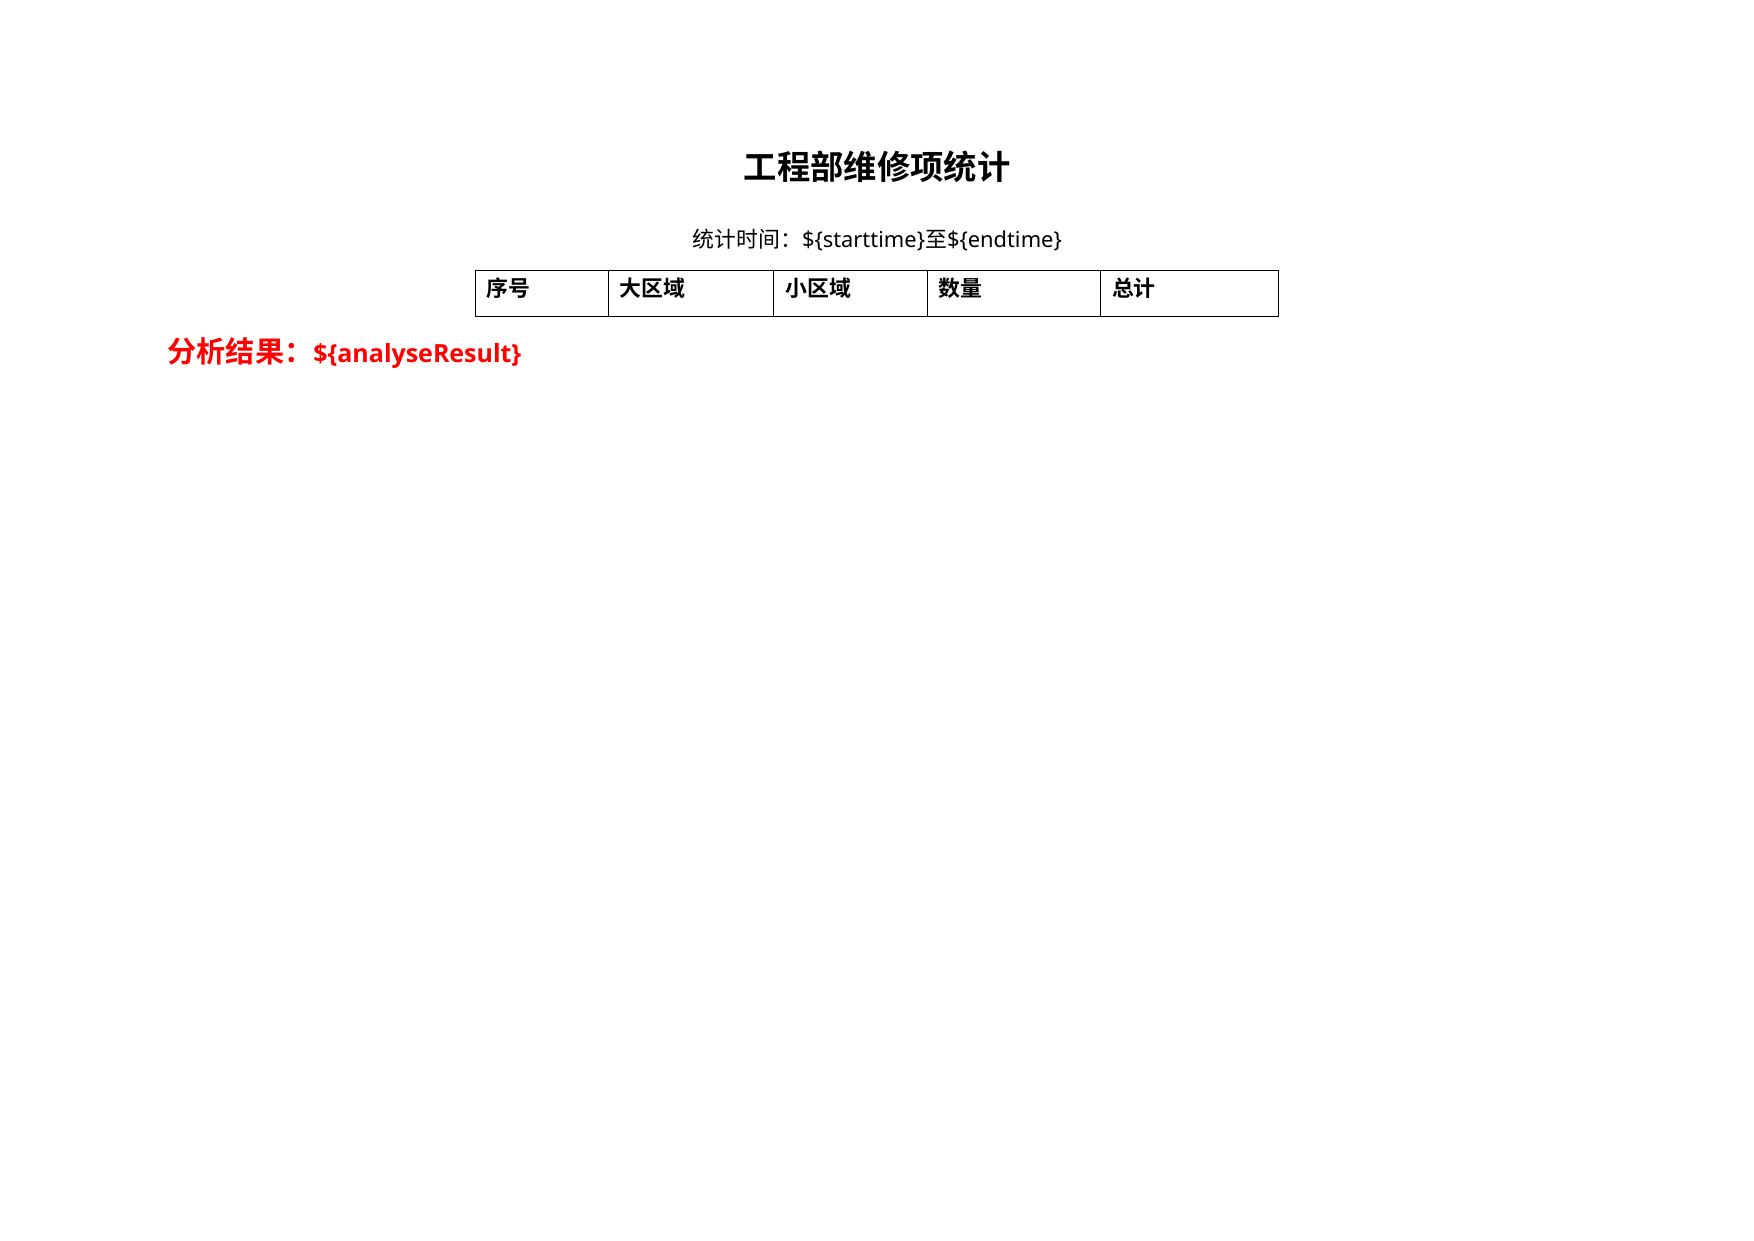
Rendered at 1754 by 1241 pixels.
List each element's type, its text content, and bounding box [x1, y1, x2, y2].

text 工程部维修项统计 [150, 133, 1604, 198]
table_header 小区域 [774, 271, 927, 316]
table_header 总计 [1101, 271, 1278, 316]
table_header 序号 [476, 271, 608, 316]
text 分析结果：${analyseResult} [150, 317, 1604, 382]
table_header 大区域 [609, 271, 773, 316]
table_header 数量 [928, 271, 1100, 316]
text 统计时间：${starttime}至${endtime} [150, 222, 1604, 254]
